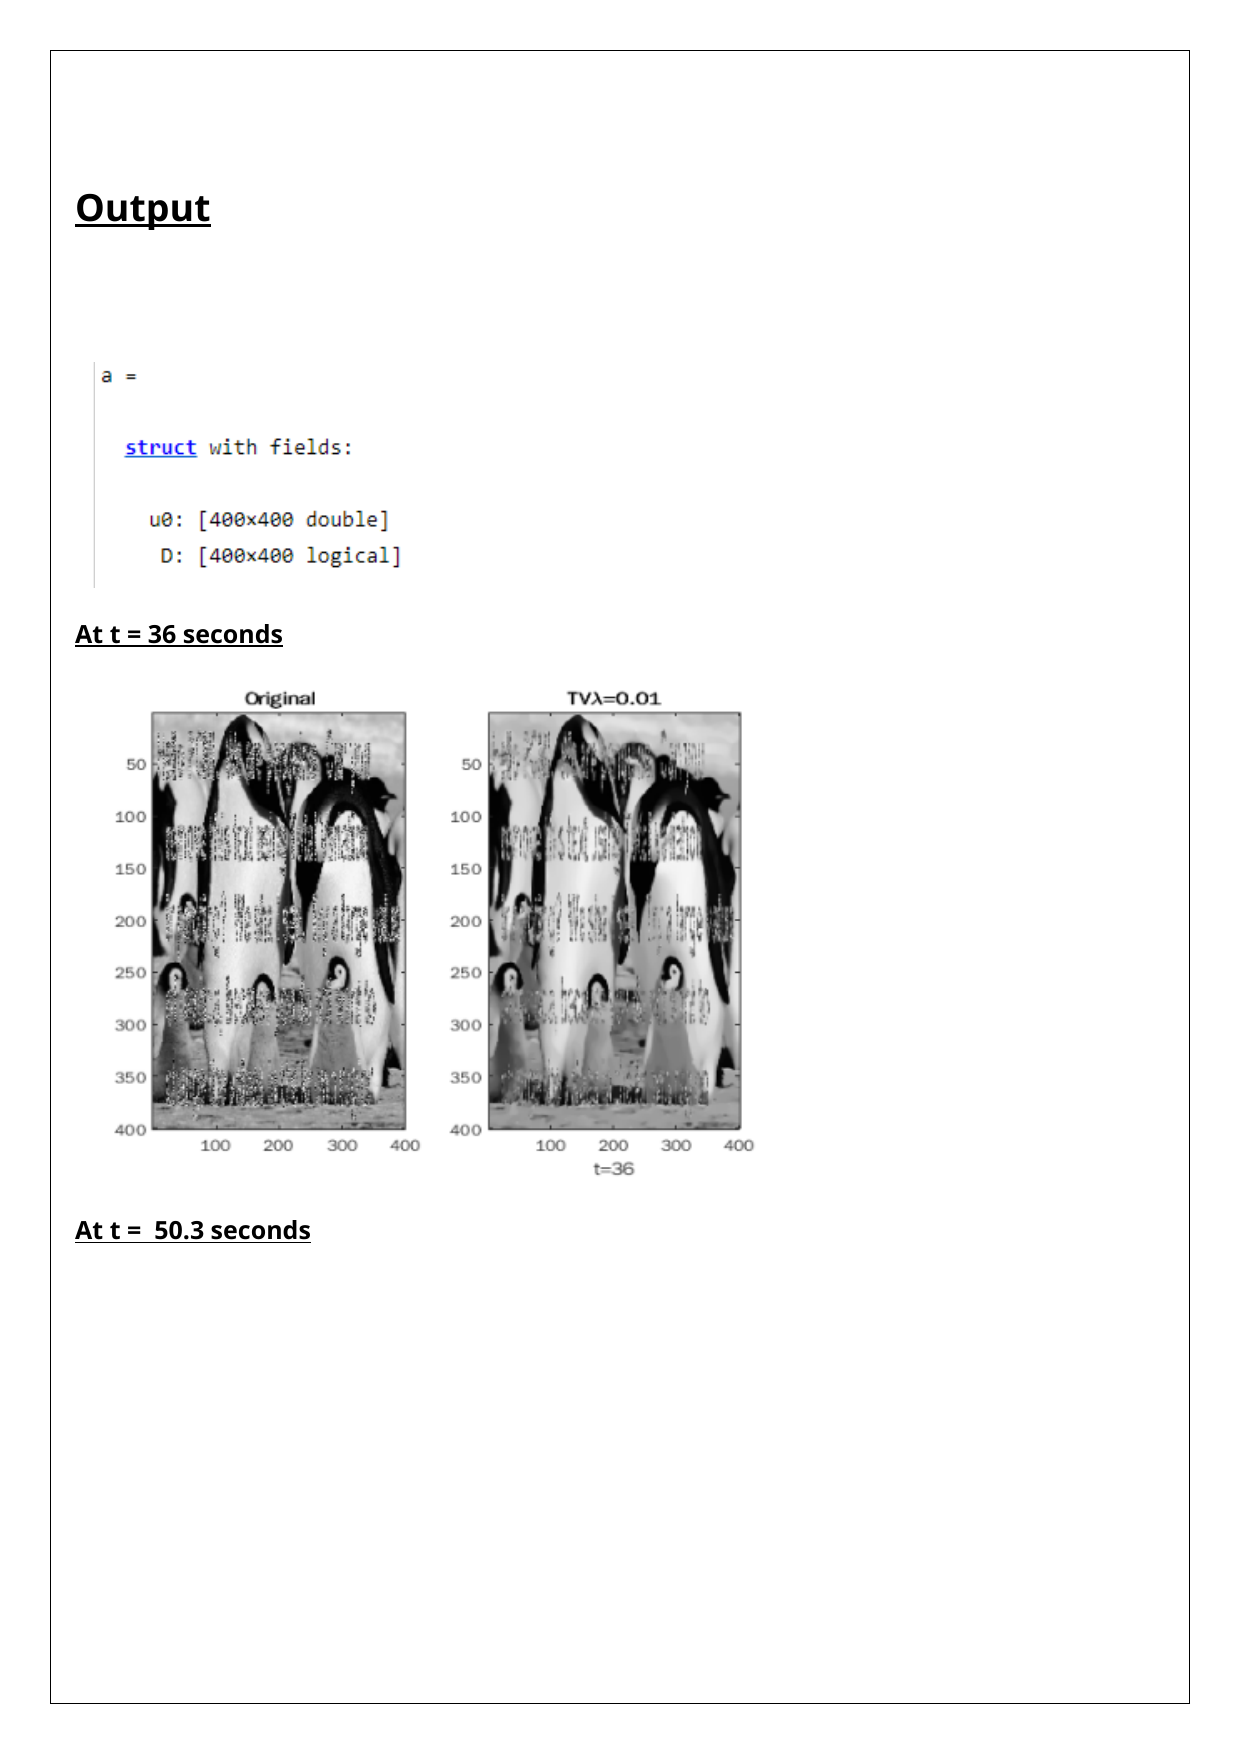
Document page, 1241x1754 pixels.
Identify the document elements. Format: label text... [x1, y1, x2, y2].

text At t = 50.3 seconds [75, 1213, 1165, 1247]
text Output [75, 181, 1165, 232]
text At t = 36 seconds [75, 617, 1165, 651]
